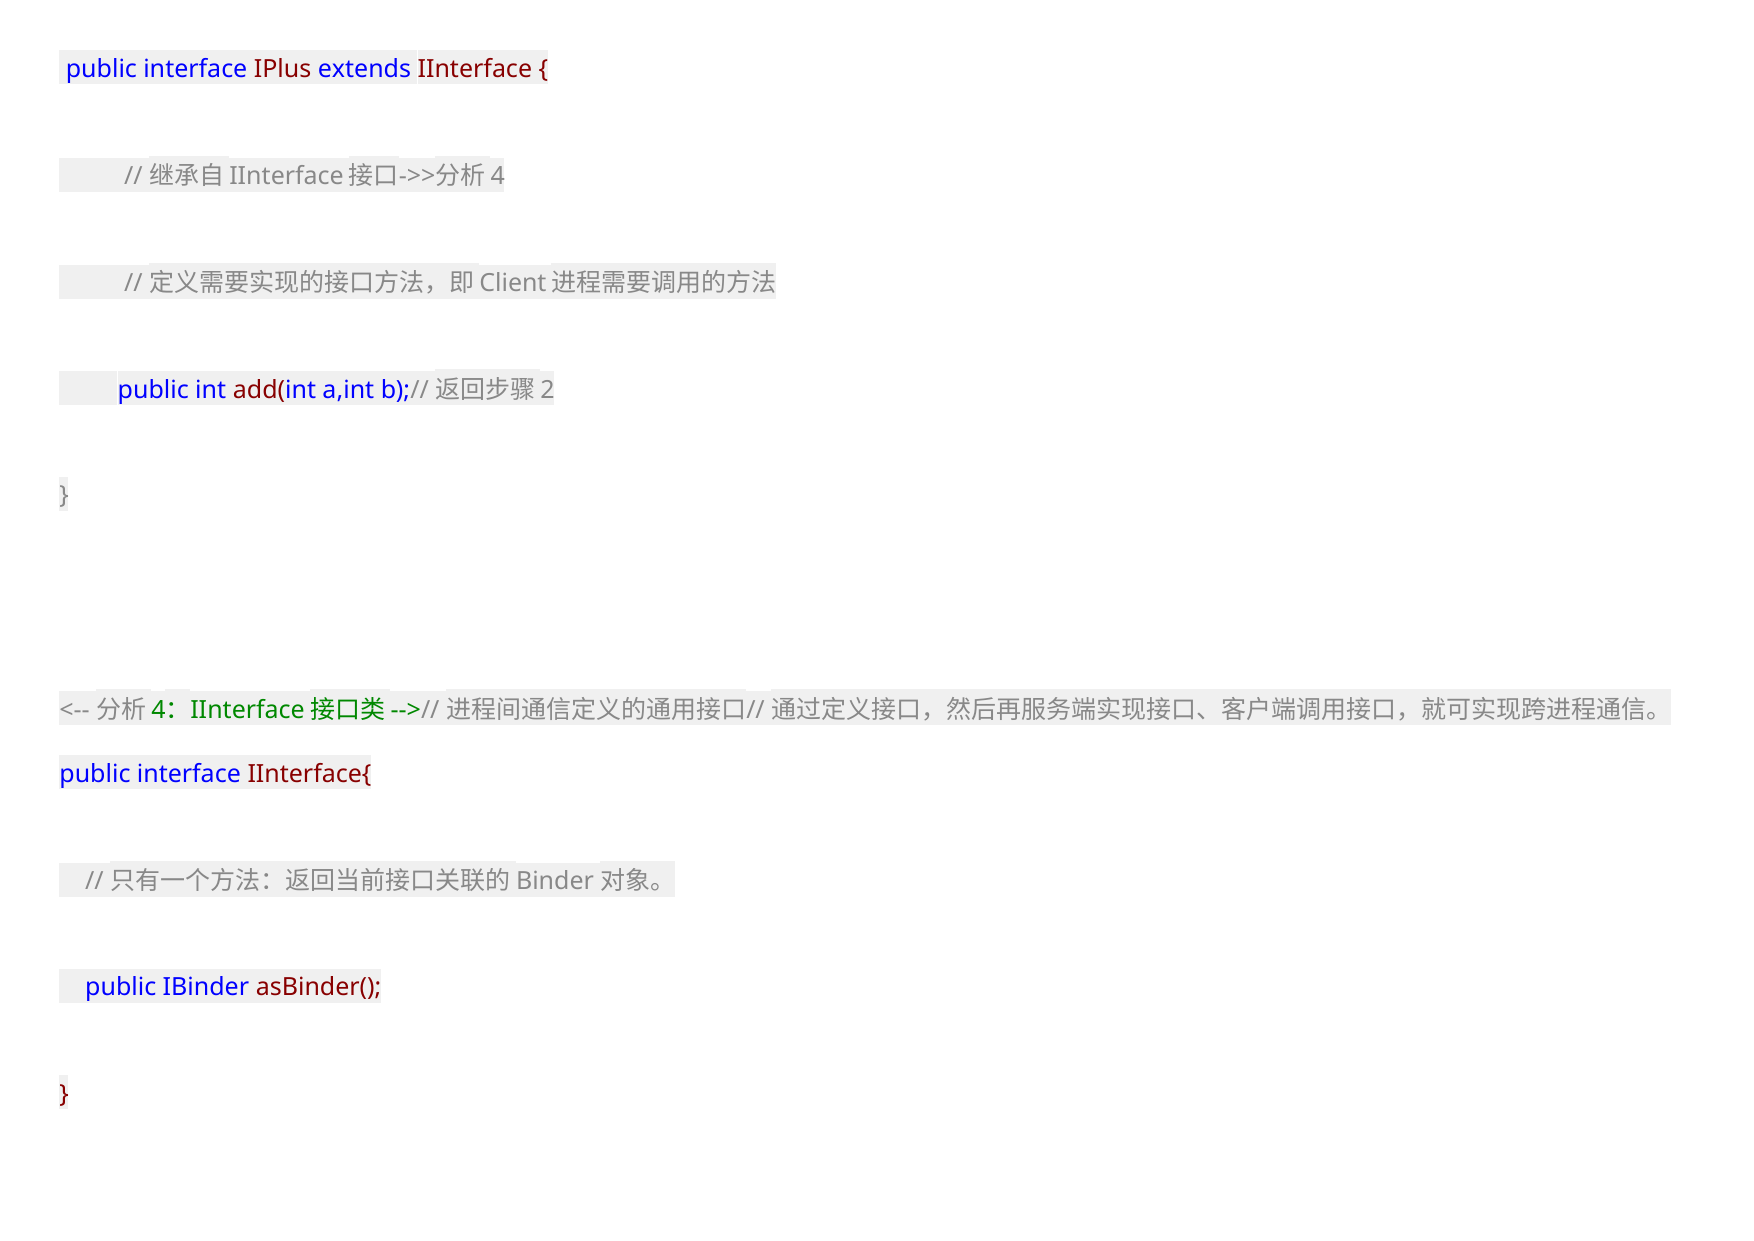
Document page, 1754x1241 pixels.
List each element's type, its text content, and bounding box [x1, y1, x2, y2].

text } [59, 1060, 1695, 1125]
text // 继承自IInterface接口->>分析4 [59, 141, 1695, 206]
text // 只有一个方法：返回当前接口关联的 Binder 对象。 [59, 846, 1695, 911]
text // 定义需要实现的接口方法，即Client进程需要调用的方法 [59, 248, 1695, 313]
text public interface IPlus extends IInterface { [59, 35, 1695, 100]
text } [59, 461, 1695, 526]
text public int add(int a,int b);// 返回步骤2 [59, 355, 1695, 420]
text public IBinder asBinder(); [59, 953, 1695, 1018]
text <-- 分析4：IInterface接口类 -->// 进程间通信定义的通用接口// 通过定义接口，然后再服务端实现接口、客户端调用接口，就可实现跨进程通信。public interface IInterface{ [59, 675, 1695, 805]
